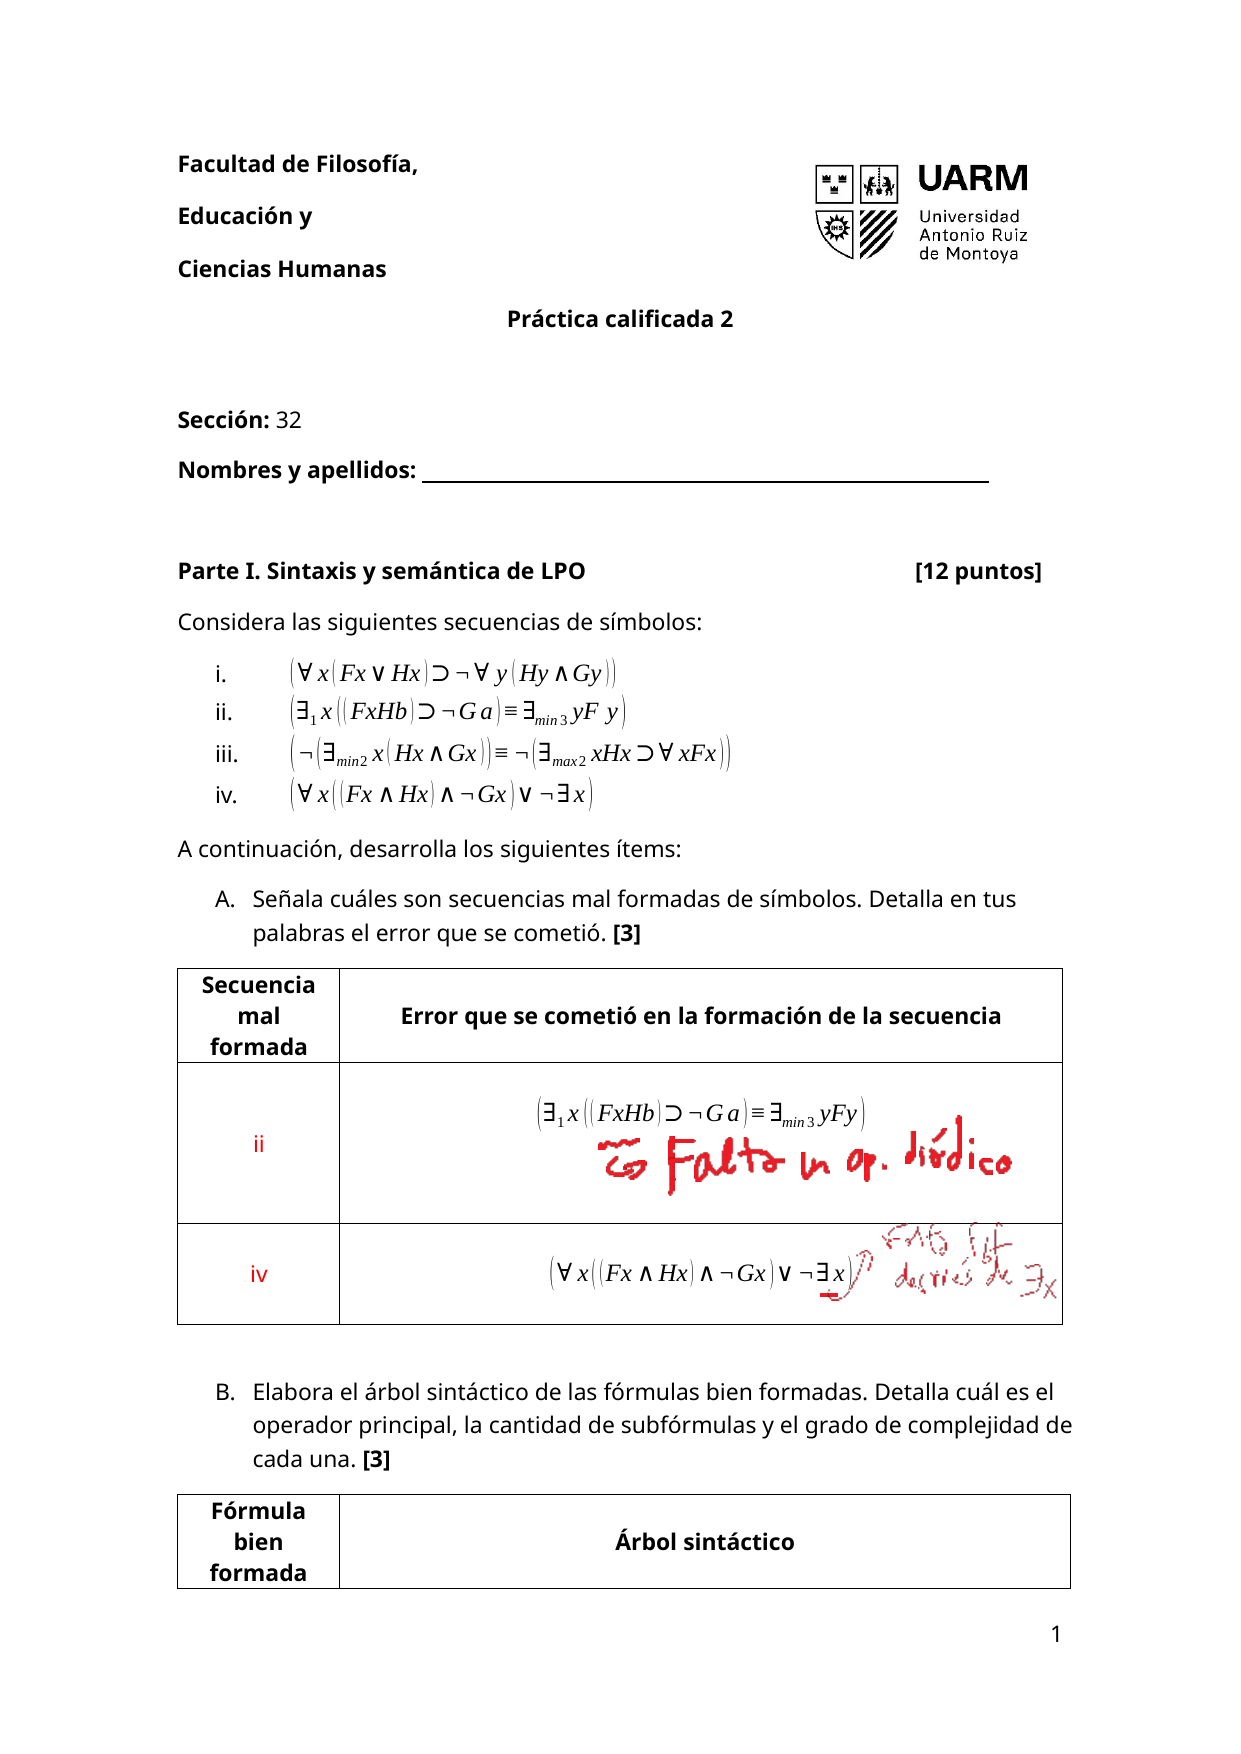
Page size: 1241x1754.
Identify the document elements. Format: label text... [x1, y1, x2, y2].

picture [905, 1131, 916, 1164]
table_header Error que se cometió en la formación de la secuencia [340, 969, 1062, 1062]
picture [952, 1222, 979, 1286]
text Educación y [177, 200, 777, 231]
picture [864, 1153, 887, 1182]
table_cell [340, 1224, 1062, 1324]
picture [1019, 1264, 1058, 1300]
table_header Árbol sintáctico [340, 1495, 1070, 1588]
table_header Secuencia mal formada [178, 969, 339, 1062]
picture [668, 1136, 785, 1196]
picture [847, 1149, 863, 1172]
text Facultad de Filosofía, [177, 148, 777, 179]
picture [777, 147, 1063, 277]
table_cell [340, 1063, 1062, 1223]
picture [982, 1222, 1014, 1286]
picture [996, 1155, 1012, 1174]
text Nombres y apellidos: [177, 454, 1063, 486]
picture [919, 1115, 962, 1171]
text Sección: 32 [177, 404, 1063, 435]
picture [801, 1152, 830, 1180]
picture [882, 1223, 947, 1256]
text Parte I. Sintaxis y semántica de LPO [12 puntos] [177, 555, 1063, 587]
picture [598, 1138, 640, 1150]
text Práctica calificada 2 [177, 303, 1063, 334]
table_cell iv [178, 1224, 339, 1324]
picture [979, 1158, 993, 1175]
picture [969, 1138, 974, 1169]
picture [820, 1250, 873, 1301]
text A continuación, desarrolla los siguientes ítems: [177, 833, 1063, 864]
text Considera las siguientes secuencias de símbolos: [177, 606, 1063, 637]
list Señala cuáles son secuencias mal formadas de símbolos. Detalla en tus palabras el error que se cometió. [3] [215, 883, 1063, 948]
table_header Fórmula bien formada [178, 1495, 339, 1588]
table_cell ii [178, 1063, 339, 1223]
text Ciencias Humanas [177, 253, 1063, 284]
picture [895, 1261, 949, 1294]
list Elabora el árbol sintáctico de las fórmulas bien formadas. Detalla cuál es el operador principal, la cantidad de subfórmulas y el grado de complejidad de cada una. [3] [215, 1376, 1107, 1474]
picture [606, 1156, 647, 1180]
